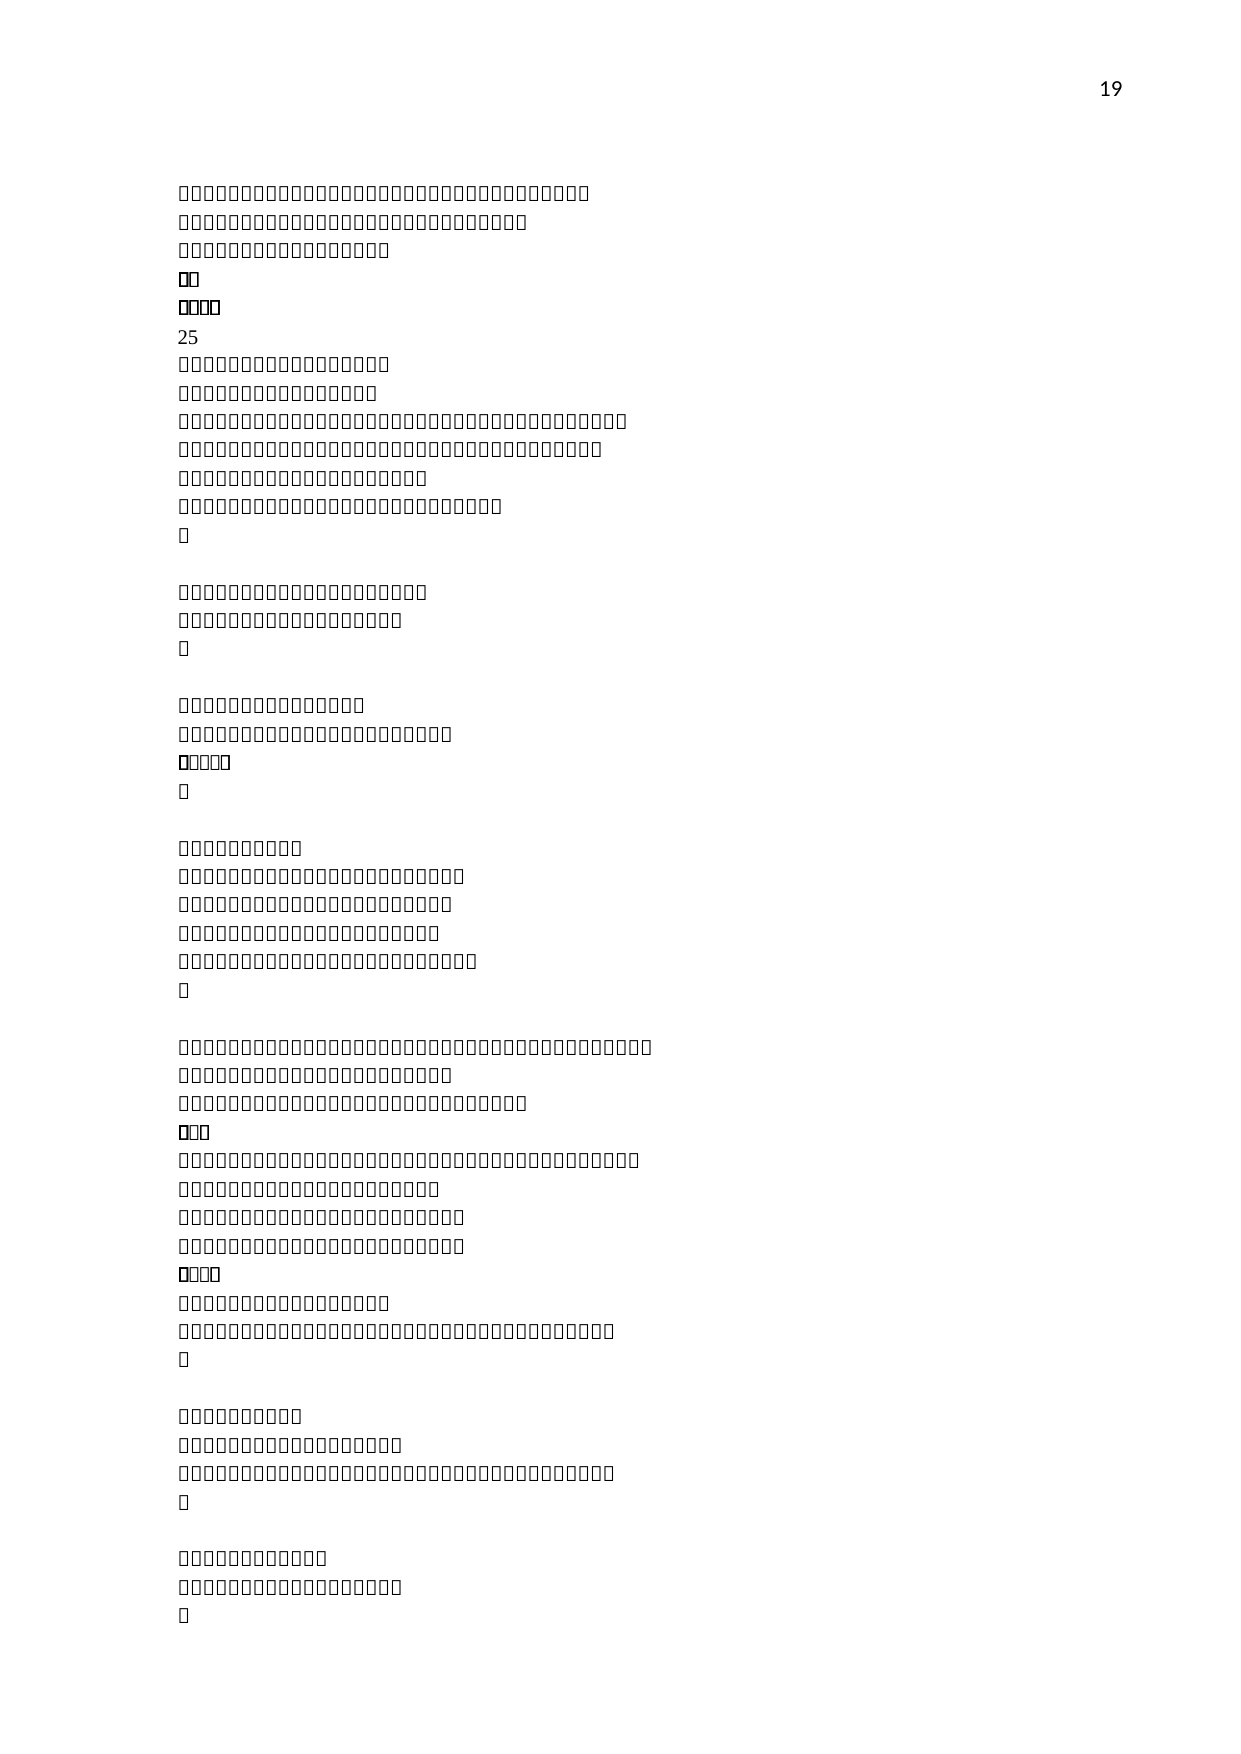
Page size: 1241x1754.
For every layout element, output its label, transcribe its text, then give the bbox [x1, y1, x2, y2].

text  [177, 891, 1122, 919]
text  [177, 236, 1122, 265]
text  [177, 1488, 1122, 1516]
text  [177, 1317, 1122, 1346]
text  [177, 834, 1122, 862]
text  [177, 777, 1122, 805]
text  [177, 1402, 1122, 1431]
text  [177, 379, 1122, 407]
text  [177, 492, 1122, 521]
text  [177, 1573, 1122, 1601]
text  [177, 322, 1122, 350]
text  [177, 606, 1122, 634]
text  [177, 1544, 1122, 1573]
text  [177, 1061, 1122, 1089]
text  [177, 578, 1122, 606]
text  [177, 947, 1122, 976]
text  [177, 720, 1122, 748]
text  [177, 1146, 1122, 1175]
text  [177, 464, 1122, 492]
text  [177, 1431, 1122, 1459]
text  [177, 1089, 1122, 1118]
text  [177, 1175, 1122, 1203]
text  [177, 265, 1122, 293]
text  [177, 350, 1122, 379]
text  [177, 919, 1122, 947]
text  [177, 691, 1122, 720]
text  [177, 407, 1122, 436]
text  [177, 293, 1122, 322]
text  [177, 976, 1122, 1004]
text  [177, 1118, 1122, 1146]
text  [177, 634, 1122, 663]
text  [177, 1459, 1122, 1488]
text  [177, 1346, 1122, 1374]
text  [177, 1033, 1122, 1061]
text  [177, 1289, 1122, 1317]
text  [177, 208, 1122, 236]
text  [177, 436, 1122, 464]
text  [177, 1203, 1122, 1232]
text  [177, 1601, 1122, 1630]
text  [177, 179, 1122, 208]
text  [177, 862, 1122, 891]
text  [177, 748, 1122, 777]
text  [177, 521, 1122, 549]
text  [177, 1232, 1122, 1260]
text  [177, 1260, 1122, 1289]
